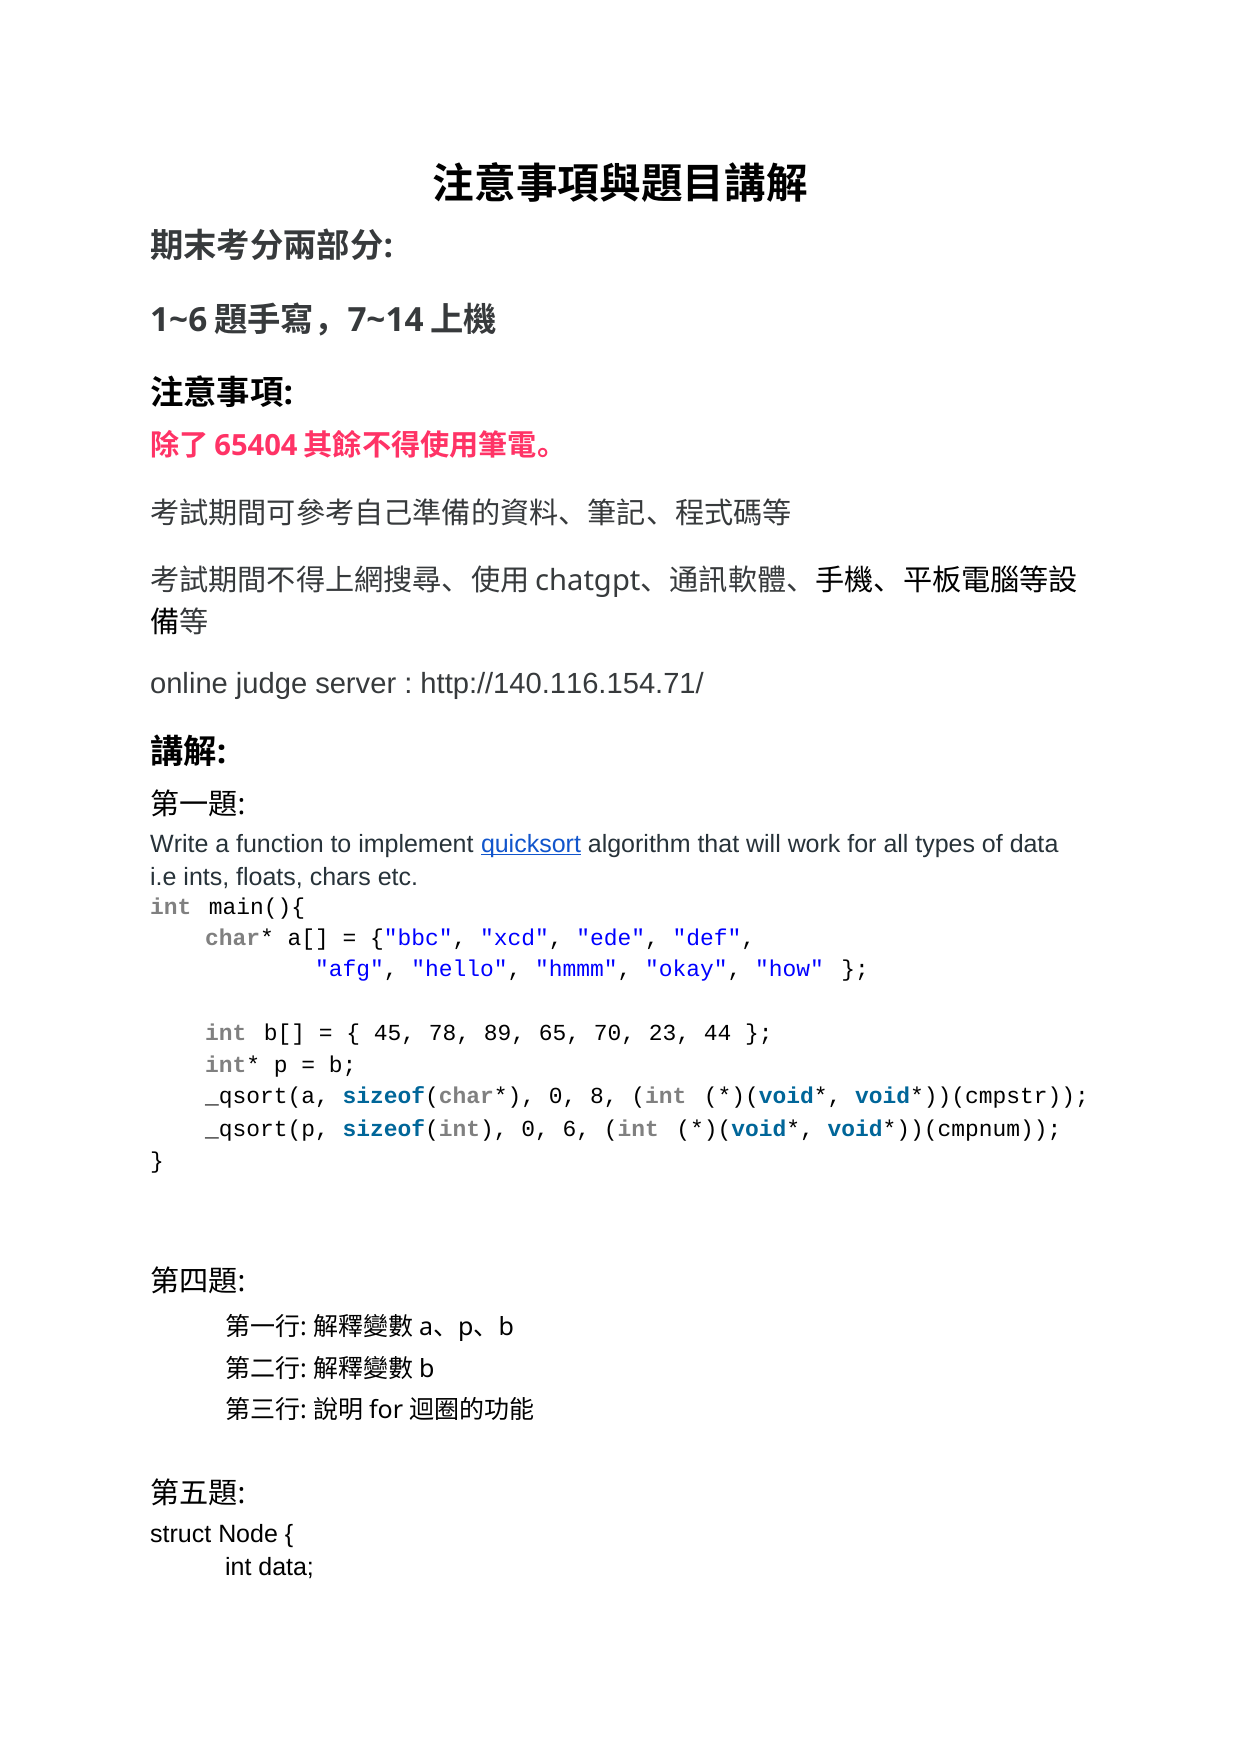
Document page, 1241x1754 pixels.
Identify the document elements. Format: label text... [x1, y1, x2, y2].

text 講解: [150, 725, 1090, 773]
text _qsort(a, sizeof(char*), 0, 8, (int (*)(void*, void*))(cmpstr)); [150, 1084, 1090, 1111]
text struct Node { [150, 1519, 1090, 1547]
text 第二行: 解釋變數 b [150, 1348, 1090, 1384]
text 第四題: [150, 1258, 1090, 1300]
text 注意事項: [150, 366, 1090, 414]
text 期末考分兩部分: [150, 219, 1090, 268]
text 第五題: [150, 1470, 1090, 1512]
text char* a[] = {"bbc", "xcd", "ede", "def", [150, 926, 1090, 952]
text 1~6題手寫，7~14上機 [150, 293, 1090, 341]
text Write a function to implement quicksort algorithm that will work for all types of data i.e ints, floats, chars etc. [150, 829, 1090, 891]
text int* p = b; [150, 1053, 1090, 1079]
text online judge server : http://140.116.154.71/ [150, 666, 1090, 700]
text } [150, 1149, 1090, 1176]
text _qsort(p, sizeof(int), 0, 6, (int (*)(void*, void*))(cmpnum)); [150, 1117, 1090, 1143]
text int main(){ [150, 895, 1090, 921]
text 第一行: 解釋變數 a、p、b [150, 1306, 1090, 1343]
text 考試期間可參考自己準備的資料、筆記、程式碼等 [150, 489, 1090, 531]
text "afg", "hello", "hmmm", "okay", "how" }; [150, 957, 1090, 983]
text 注意事項與題目講解 [150, 150, 1090, 210]
text int data; [150, 1552, 1090, 1581]
text 第一題: [150, 780, 1090, 823]
text 考試期間不得上網搜尋、使用chatgpt、通訊軟體、手機、平板電腦等設備等 [150, 556, 1090, 641]
text int b[] = { 45, 78, 89, 65, 70, 23, 44 }; [150, 1021, 1090, 1047]
text 除了65404其餘不得使用筆電。 [150, 422, 1090, 464]
text 第三行: 說明 for 迴圈的功能 [150, 1390, 1090, 1426]
